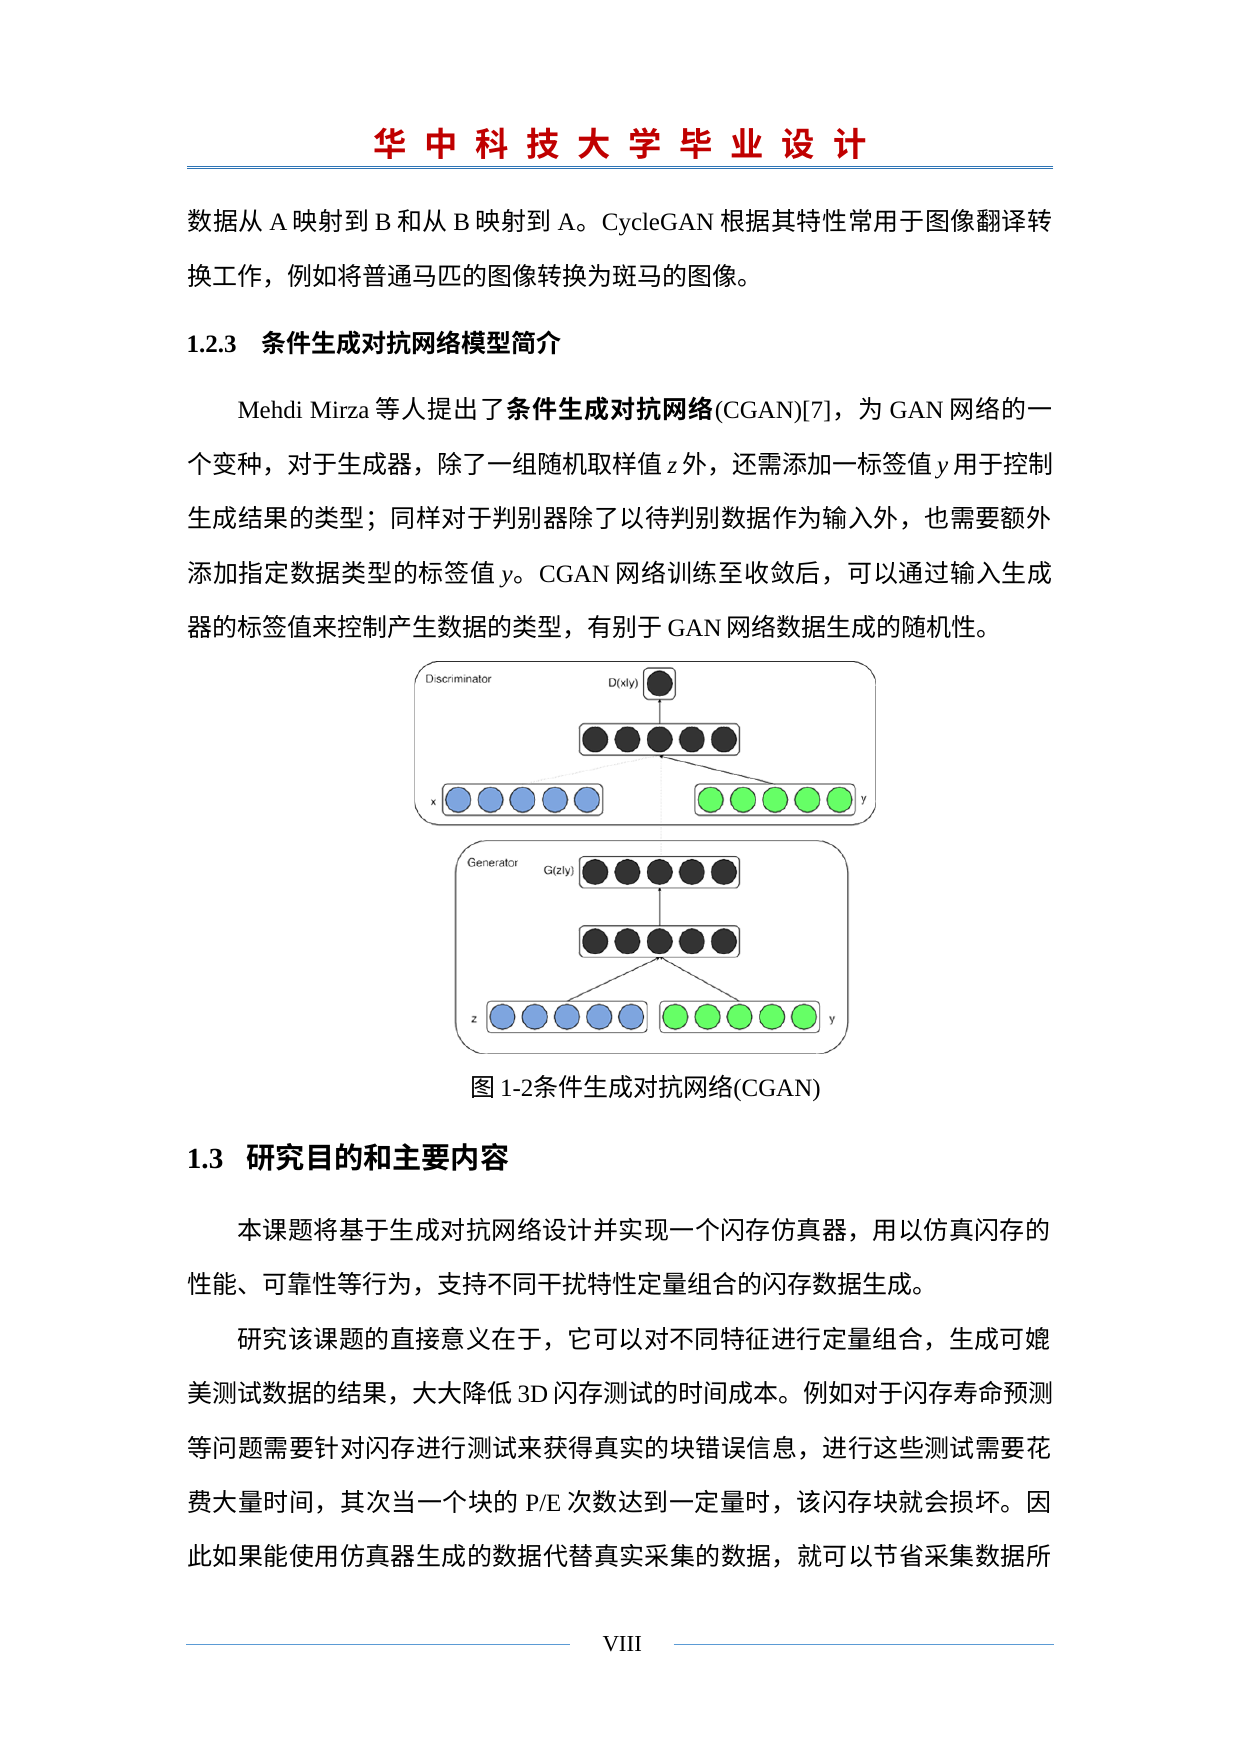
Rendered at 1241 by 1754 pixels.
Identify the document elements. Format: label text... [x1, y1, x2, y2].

text 图1-2条件生成对抗网络(CGAN) [187, 1068, 1053, 1104]
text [187, 202, 1053, 292]
text 本课题将基于生成对抗网络设计并实现一个闪存仿真器，用以仿真闪存的性能、可靠性等行为，支持不同干扰特性定量组合的闪存数据生成。 [187, 1211, 1053, 1301]
picture [414, 661, 876, 1054]
subtitle 条件生成对抗网络模型简介 [186, 323, 1053, 359]
subtitle 研究目的和主要内容 [187, 1135, 1053, 1177]
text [187, 1319, 1053, 1573]
text Mehdi Mirza等人提出了条件生成对抗网络(CGAN)[7]，为GAN网络的一个变种，对于生成器，除了一组随机取样值z外，还需添加一标签值y用于控制生成结果的类型；同样对于判别器除了以待判别数据作为输入外，也需要额外添加指定数据类型的标签值y。CGAN网络训练至收敛后，可以通过输入生成器的标签值来控制产生数据的类型，有别于GAN网络数据生成的随机性。 [187, 390, 1053, 644]
